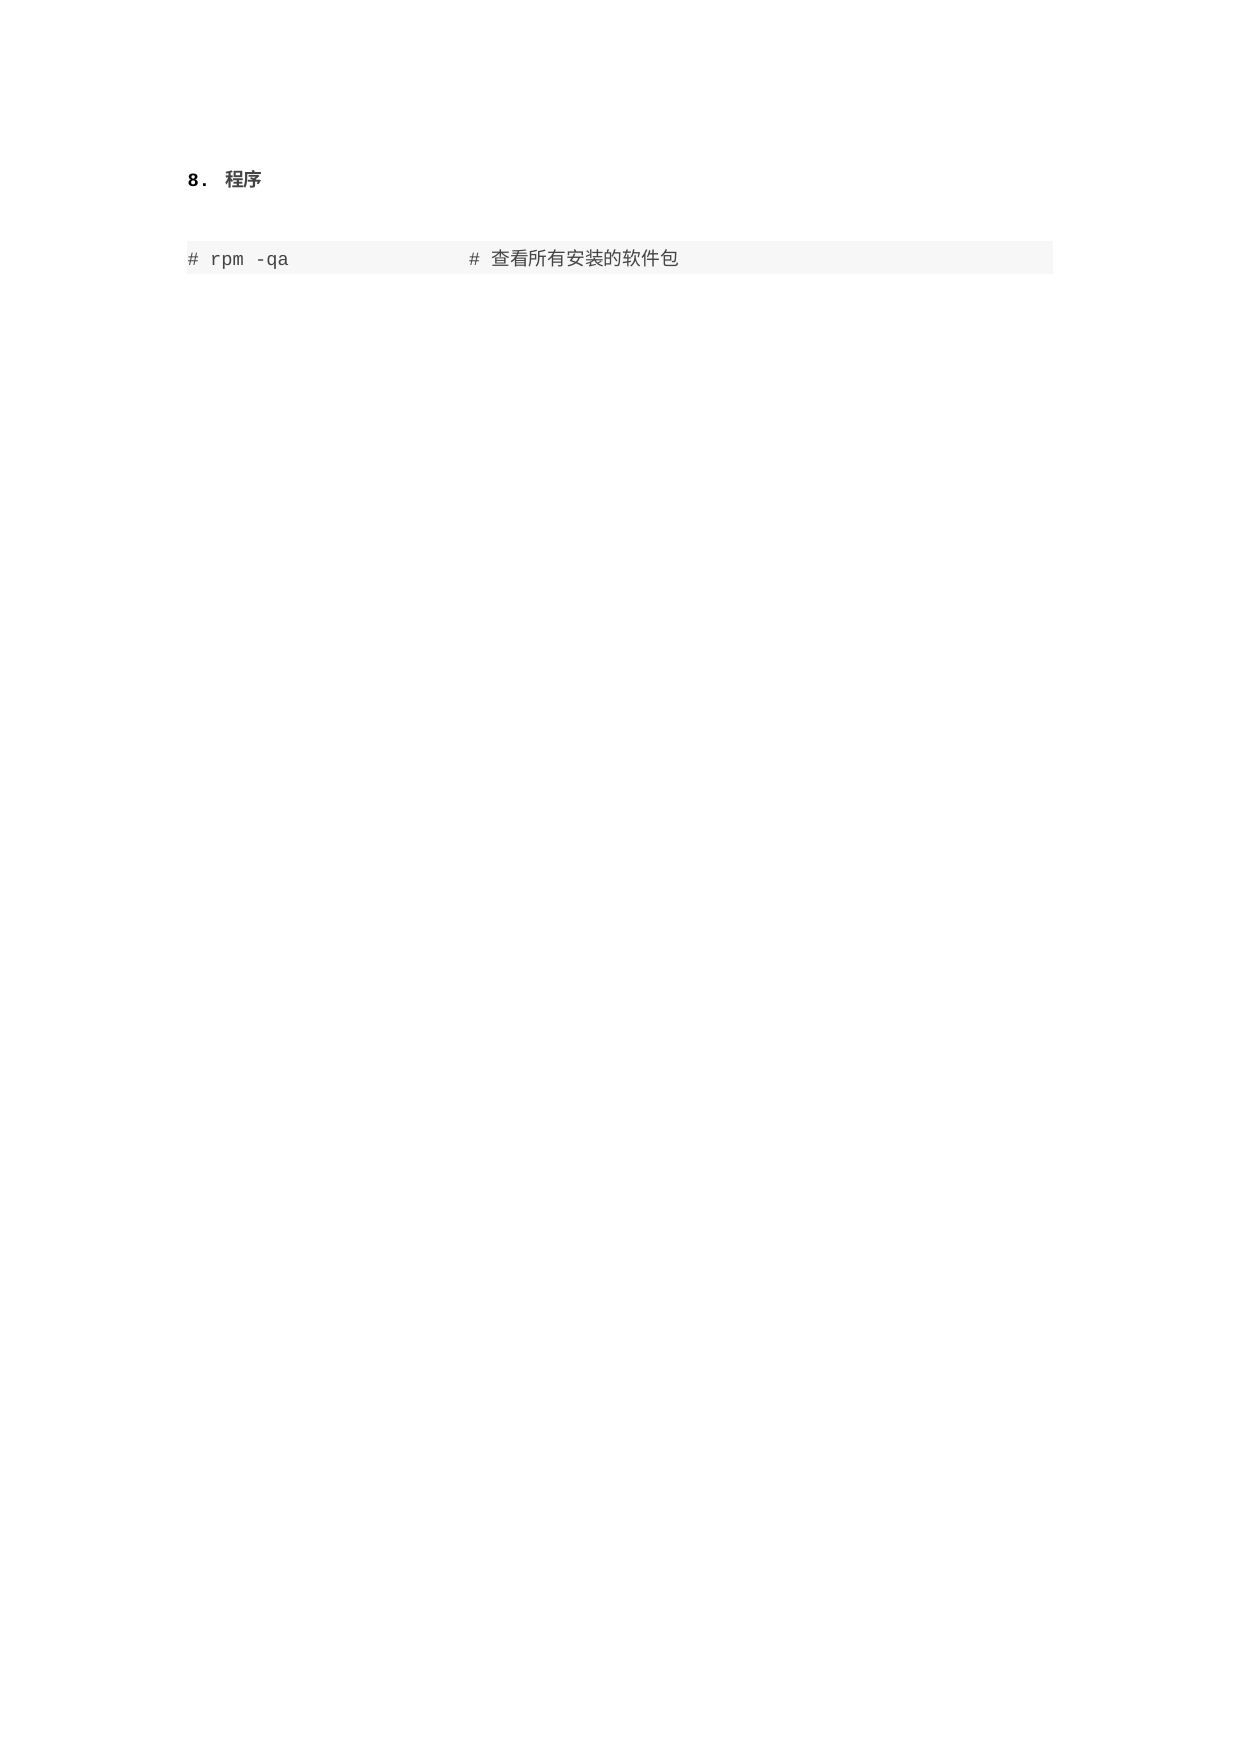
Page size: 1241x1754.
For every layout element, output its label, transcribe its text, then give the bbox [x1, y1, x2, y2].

text # rpm -qa # 查看所有安装的软件包 [187, 241, 1053, 274]
subtitle 程序 [187, 162, 1053, 194]
